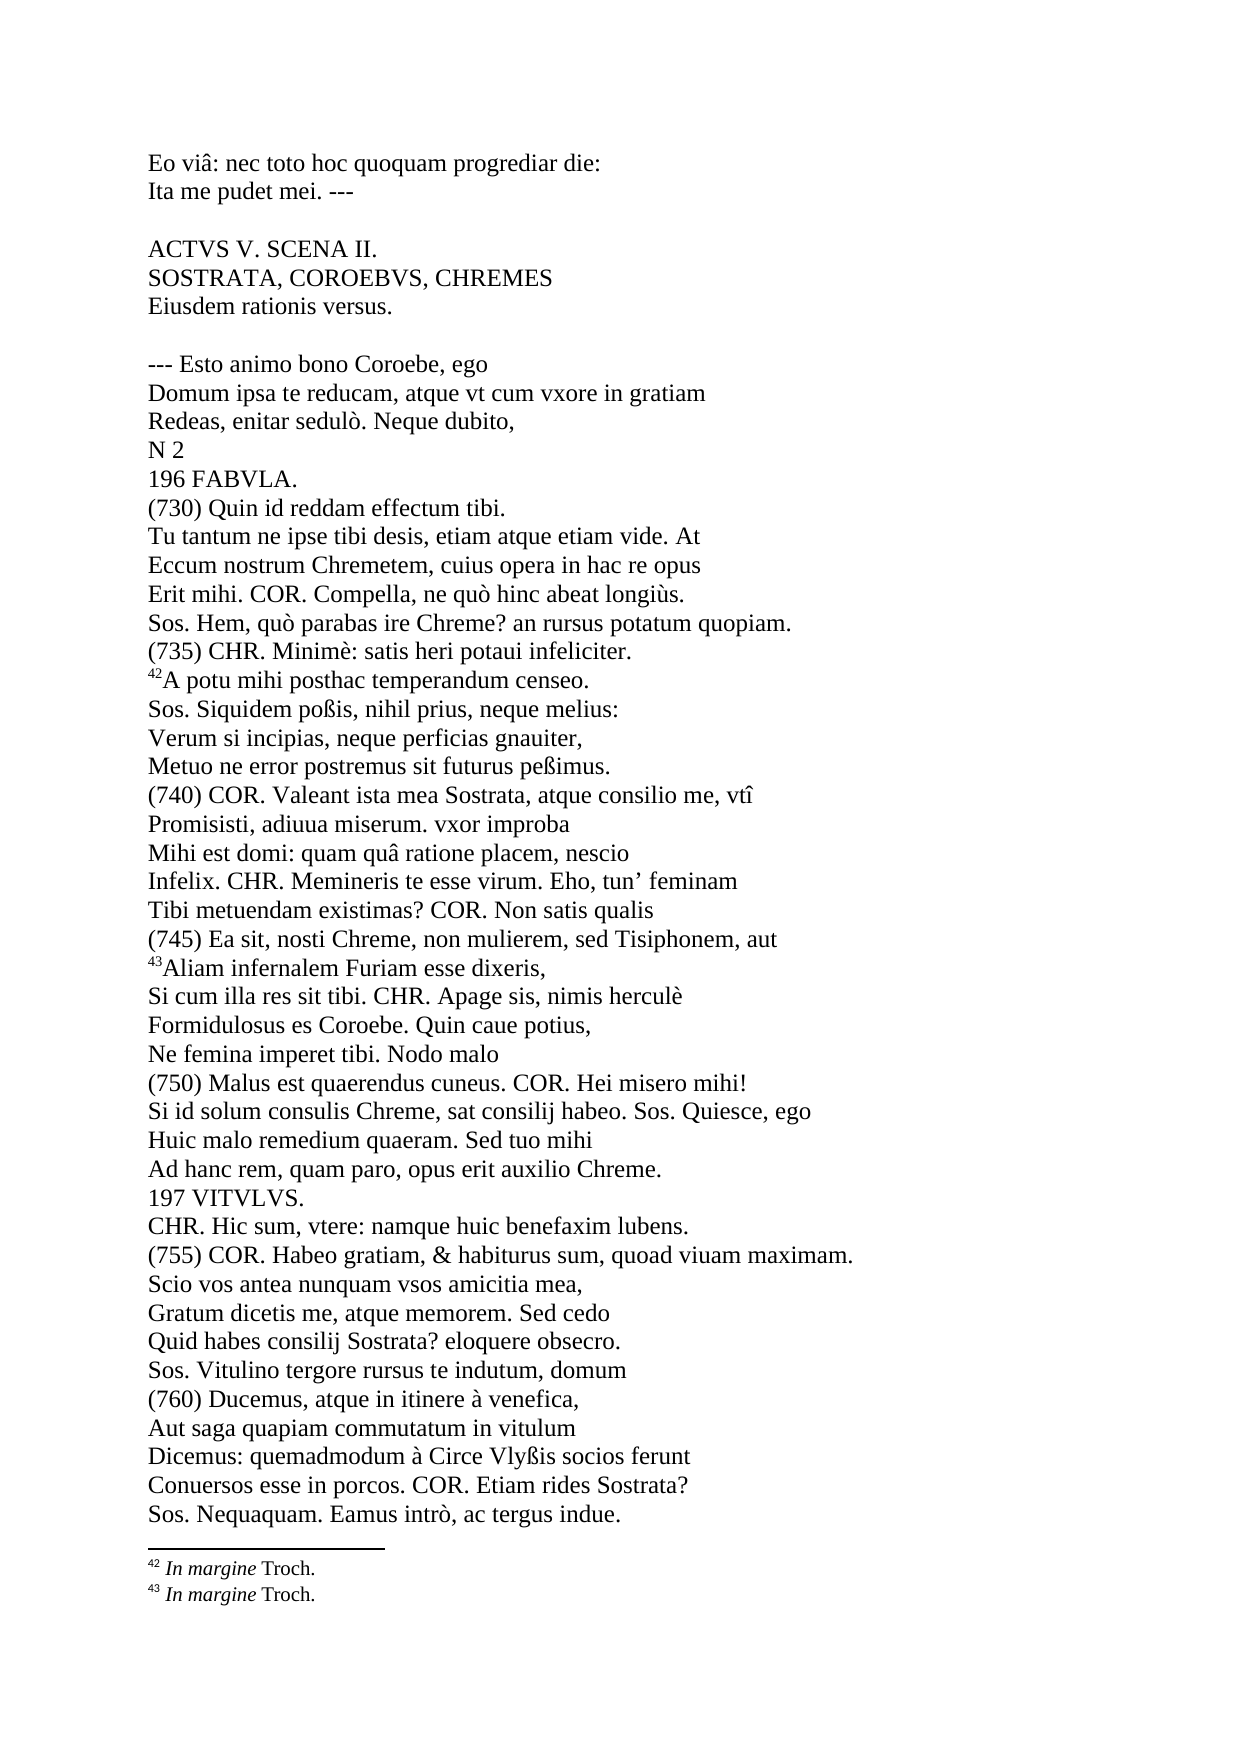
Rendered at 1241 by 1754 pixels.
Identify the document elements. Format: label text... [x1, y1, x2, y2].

text --- Esto animo bono Coroebe, ego Domum ipsa te reducam, atque vt cum vxore in gratiam Redeas, enitar sedulò. Neque dubito, N 2 [148, 320, 1093, 464]
text ACTVS V. SCENA II. SOSTRATA, COROEBVS, CHREMES Eiusdem rationis versus. [148, 205, 1093, 320]
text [148, 464, 1093, 1528]
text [148, 148, 1093, 205]
